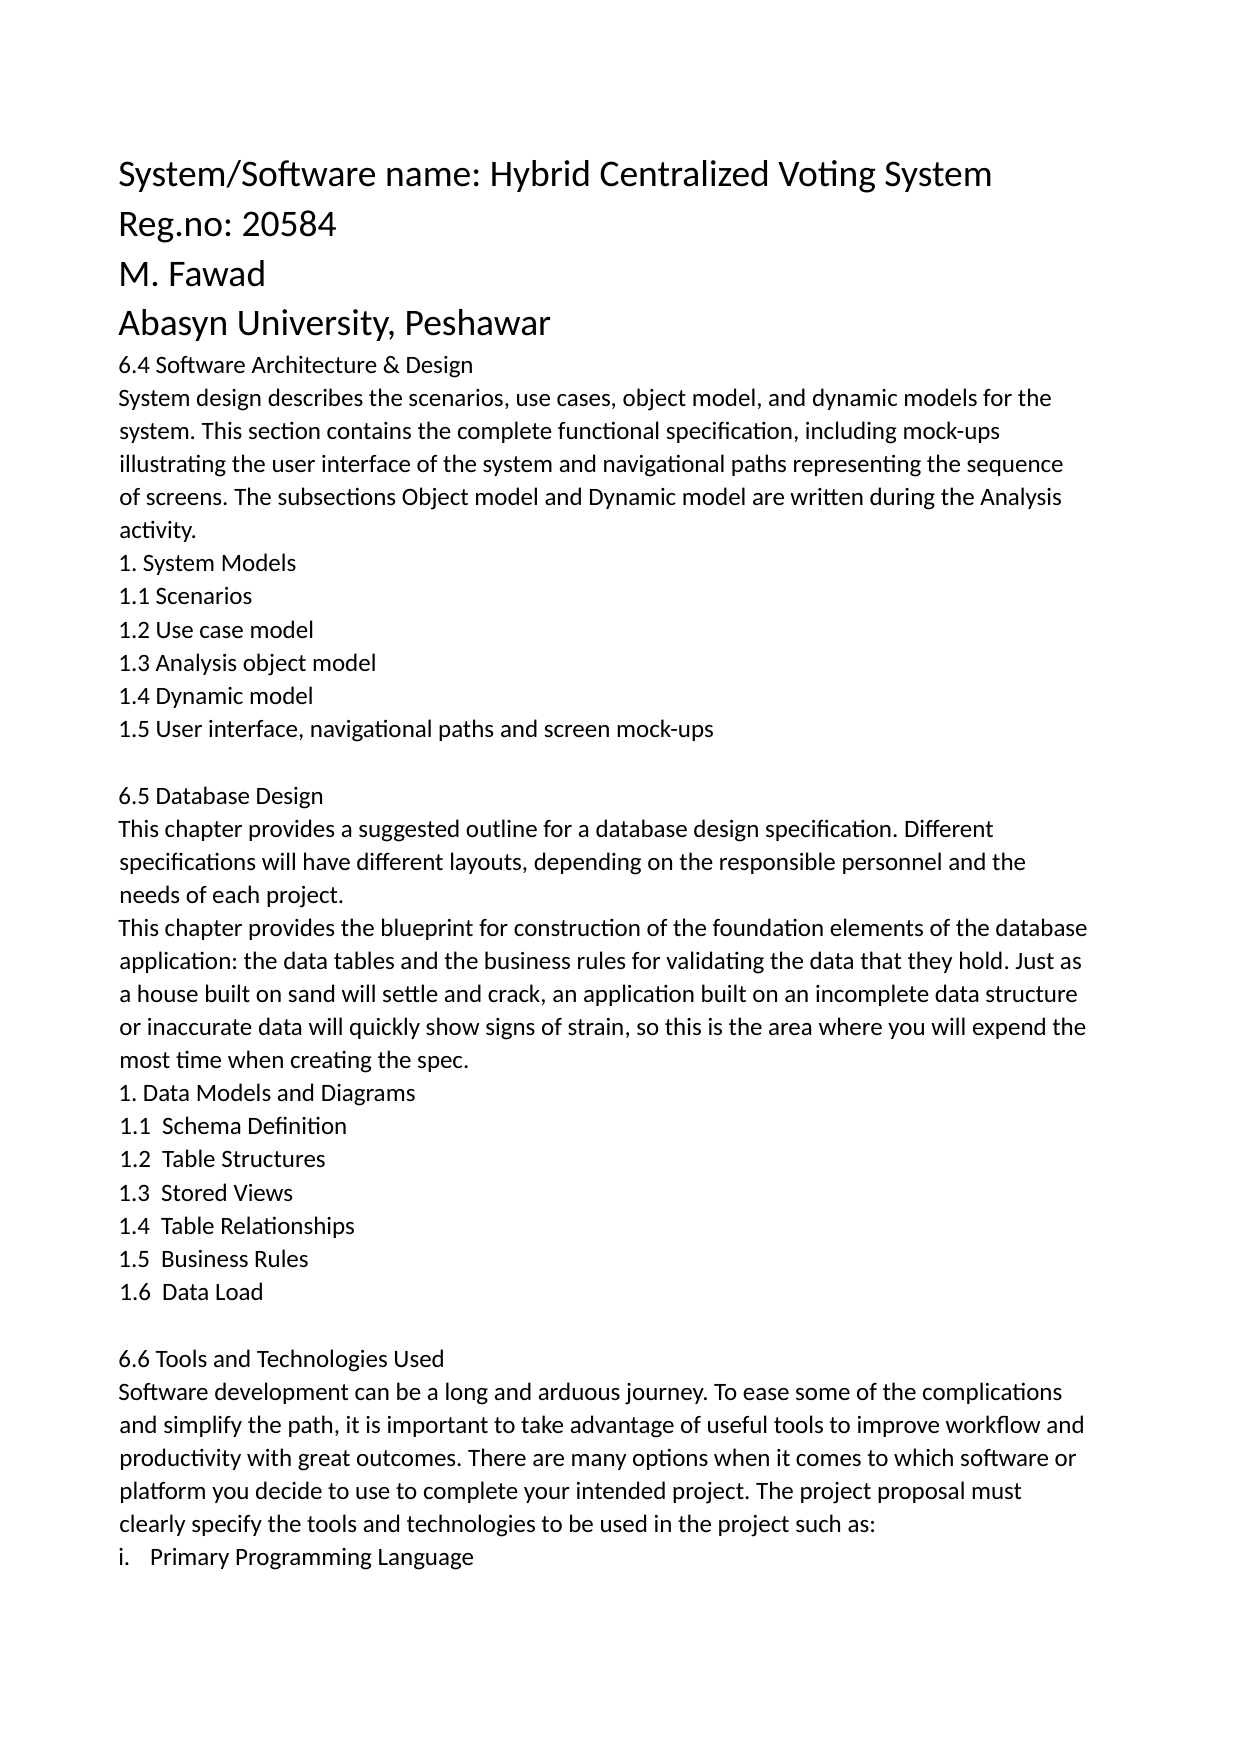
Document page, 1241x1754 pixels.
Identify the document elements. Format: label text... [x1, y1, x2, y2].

text 1.4 Table Relationships [118, 1210, 1090, 1241]
text Software development can be a long and arduous journey. To ease some of the complications and simplify the path, it is important to take advantage of useful tools to improve workflow and productivity with great outcomes. There are many options when it comes to which software or platform you decide to use to complete your intended project. The project proposal must clearly specify the tools and technologies to be used in the project such as: [118, 1376, 1090, 1538]
text 1.3 Stored Views [118, 1177, 1090, 1207]
text 1.2 Use case model [118, 614, 1090, 644]
text 1.3 Analysis object model [118, 647, 1090, 677]
text 1.1 Schema Definition [118, 1110, 1090, 1141]
text 6.4 Software Architecture & Design [118, 349, 1090, 380]
text 1.5 User interface, navigational paths and screen mock-ups [118, 713, 1090, 744]
text 1. System Models [118, 547, 1090, 578]
text 1.2 Table Structures [118, 1143, 1090, 1174]
text This chapter provides a suggested outline for a database design specification. Different specifications will have different layouts, depending on the responsible personnel and the needs of each project. [118, 813, 1090, 909]
text This chapter provides the blueprint for construction of the foundation elements of the database application: the data tables and the business rules for validating the data that they hold. Just as a house built on sand will settle and crack, an application built on an incomplete data structure or inaccurate data will quickly show signs of strain, so this is the area where you will expend the most time when creating the spec. [118, 912, 1090, 1074]
text 1. Data Models and Diagrams [118, 1077, 1090, 1108]
text System/Software name: Hybrid Centralized Voting System [118, 150, 1090, 196]
text 6.6 Tools and Technologies Used [118, 1343, 1090, 1373]
text 1.6 Data Load [118, 1276, 1090, 1307]
text System design describes the scenarios, use cases, object model, and dynamic models for the system. This section contains the complete functional specification, including mock-ups illustrating the user interface of the system and navigational paths representing the sequence of screens. The subsections Object model and Dynamic model are written during the Analysis activity. [118, 382, 1090, 544]
text 1.4 Dynamic model [118, 680, 1090, 711]
text 1.5 Business Rules [118, 1243, 1090, 1274]
text Reg.no: 20584 [118, 200, 1090, 246]
text M. Fawad [118, 249, 1090, 295]
text 1.1 Scenarios [118, 581, 1090, 611]
text Abasyn University, Peshawar [118, 299, 1090, 345]
text i. Primary Programming Language [118, 1541, 1090, 1572]
text 6.5 Database Design [118, 780, 1090, 810]
